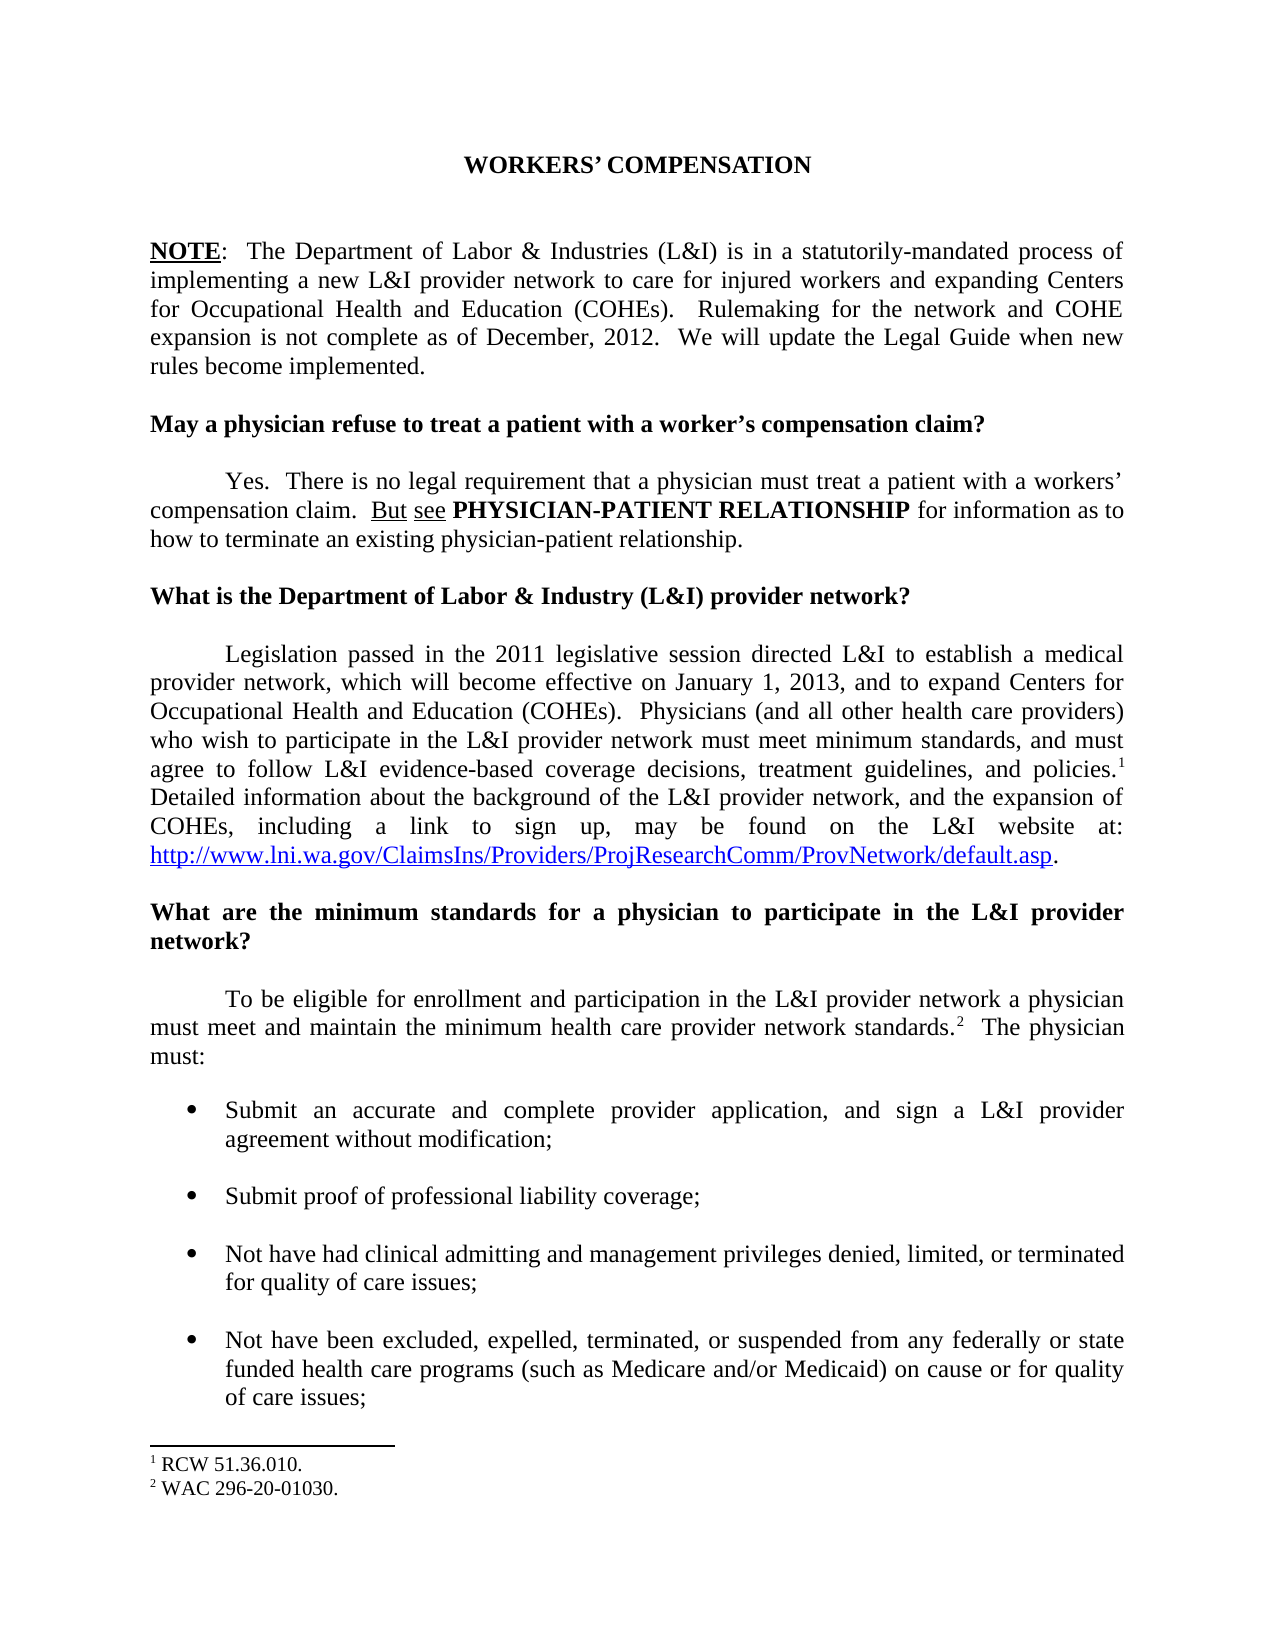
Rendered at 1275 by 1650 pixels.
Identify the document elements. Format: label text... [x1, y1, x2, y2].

list Not have had clinical admitting and management privileges denied, limited, or terminated for quality of care issues; [187, 1239, 1125, 1296]
subtitle May a physician refuse to treat a patient with a worker’s compensation claim? [150, 409, 1125, 437]
text Legislation passed in the 2011 legislative session directed L&I to establish a medical provider network, which will become effective on January 1, 2013, and to expand Centers for Occupational Health and Education (COHEs). Physicians (and all other health care providers) who wish to participate in the L&I provider network must meet minimum standards, and must agree to follow L&I evidence-based coverage decisions, treatment guidelines, and policies. Detailed information about the background of the L&I provider network, and the expansion of COHEs, including a link to sign up, may be found on the L&I website at: http://www.lni.wa.gov/ClaimsIns/Providers/ProjResearchComm/ProvNetwork/default.asp. [150, 639, 1125, 869]
text Yes. There is no legal requirement that a physician must treat a patient with a workers’ compensation claim. But see PHYSICIAN-PATIENT RELATIONSHIP for information as to how to terminate an existing physician-patient relationship. [150, 466, 1125, 552]
subtitle WORKERS’ COMPENSATION [150, 150, 1125, 179]
list Submit proof of professional liability coverage; [187, 1181, 1125, 1210]
subtitle NOTE: The Department of Labor & Industries (L&I) is in a statutorily-mandated process of implementing a new L&I provider network to care for injured workers and expanding Centers for Occupational Health and Education (COHEs). Rulemaking for the network and COHE expansion is not complete as of December, 2012. We will update the Legal Guide when new rules become implemented. [150, 236, 1125, 380]
list Not have been excluded, expelled, terminated, or suspended from any federally or state funded health care programs (such as Medicare and/or Medicaid) on cause or for quality of care issues; [187, 1325, 1125, 1411]
list Submit an accurate and complete provider application, and sign a L&I provider agreement without modification; [187, 1095, 1125, 1152]
text What are the minimum standards for a physician to participate in the L&I provider network? [150, 897, 1125, 955]
text What is the Department of Labor & Industry (L&I) provider network? [150, 581, 1125, 610]
text To be eligible for enrollment and participation in the L&I provider network a physician must meet and maintain the minimum health care provider network standards. The physician must: [150, 984, 1125, 1070]
